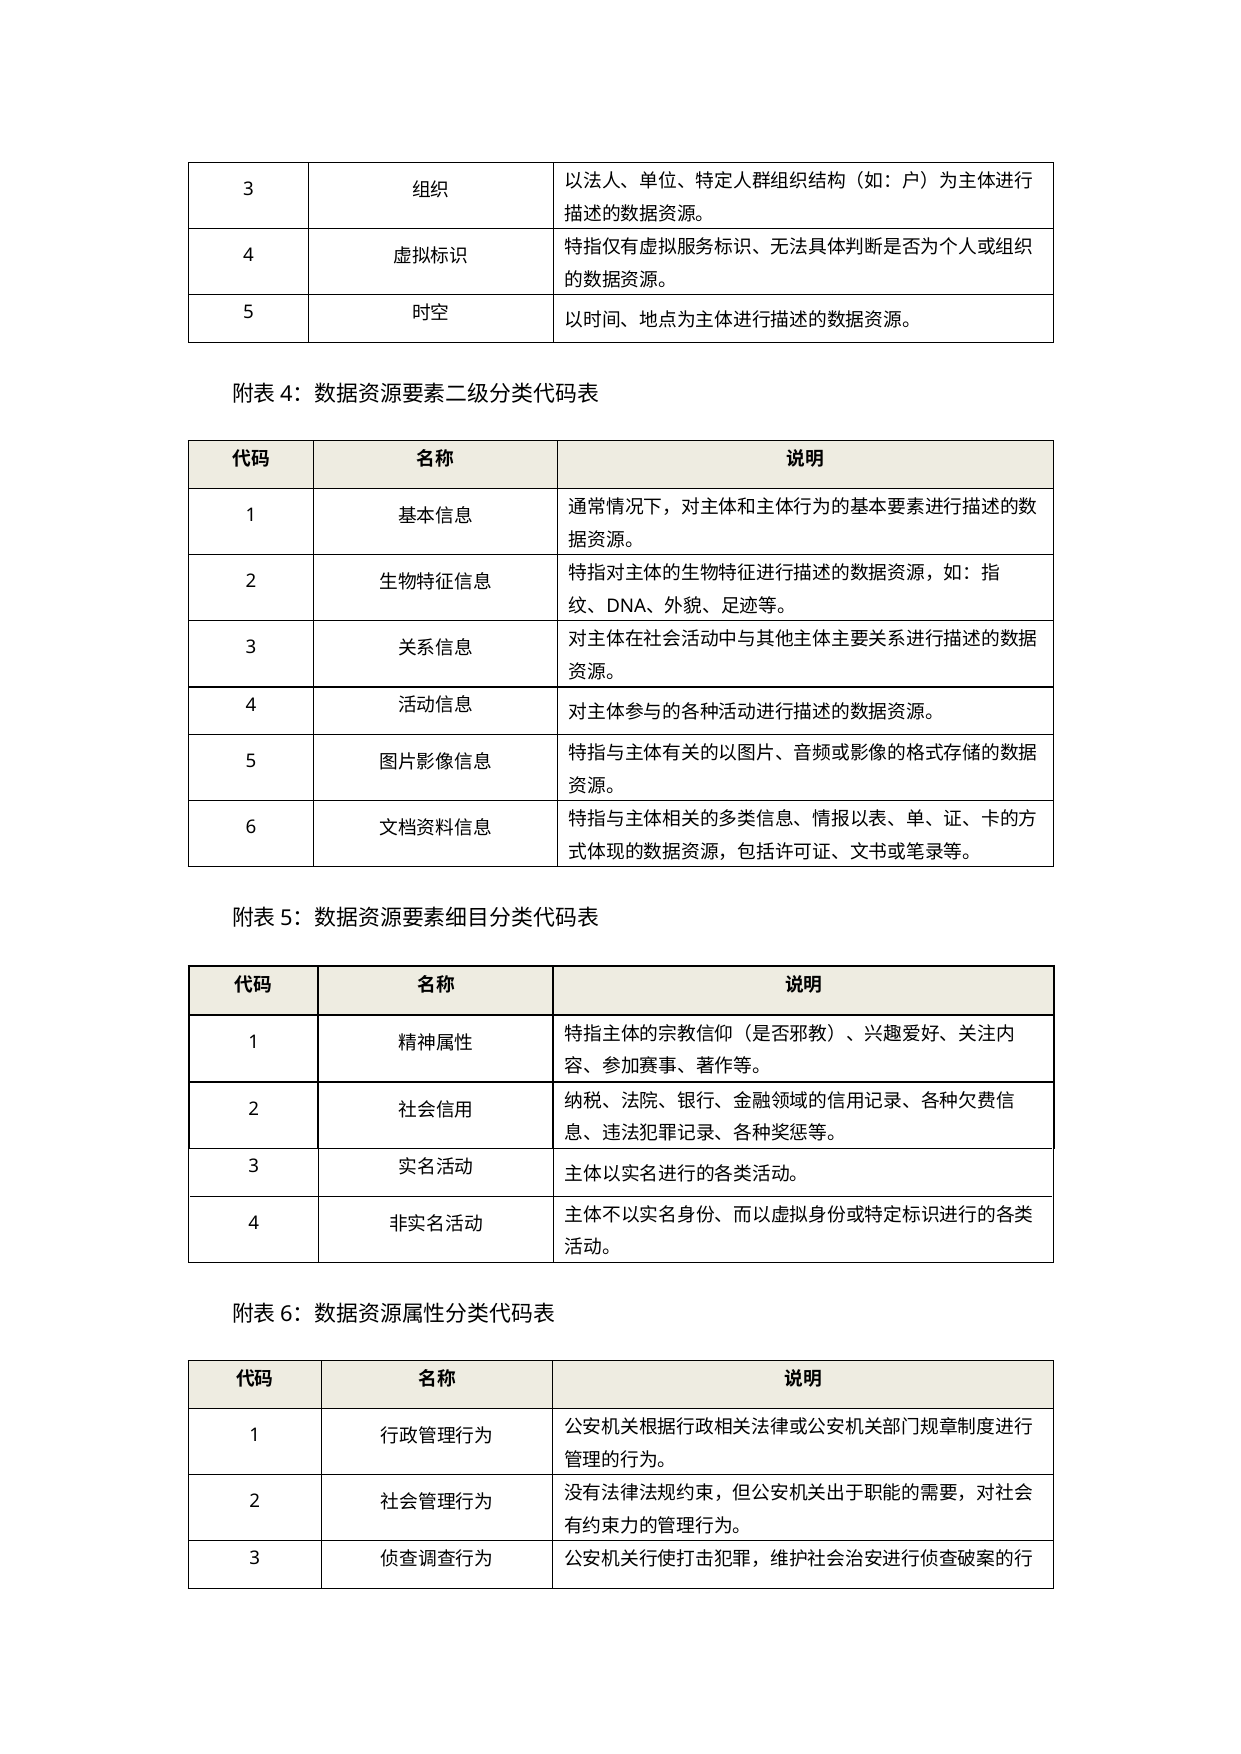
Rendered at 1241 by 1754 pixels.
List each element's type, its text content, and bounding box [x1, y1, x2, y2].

table_cell 5 [189, 295, 308, 342]
table_cell 社会信用 [319, 1083, 552, 1148]
table_cell 以时间、地点为主体进行描述的数据资源。 [554, 295, 1053, 342]
table_cell 公安机关根据行政相关法律或公安机关部门规章制度进行管理的行为。 [553, 1409, 1053, 1474]
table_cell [553, 1541, 1053, 1588]
table_cell 以法人、单位、特定人群组织结构（如：户）为主体进行描述的数据资源。 [554, 163, 1053, 228]
table_cell 4 [189, 1196, 318, 1262]
table_cell 生物特征信息 [314, 555, 557, 620]
list 附表4：数据资源要素二级分类代码表 [232, 375, 1053, 408]
table_header 说明 [558, 441, 1053, 488]
table_cell 特指主体的宗教信仰（是否邪教）、兴趣爱好、关注内容、参加赛事、著作等。 [554, 1016, 1053, 1081]
table_cell 精神属性 [319, 1016, 552, 1081]
table_cell 3 [189, 163, 308, 228]
table_cell 纳税、法院、银行、金融领域的信用记录、各种欠费信息、违法犯罪记录、各种奖惩等。 [554, 1083, 1053, 1148]
table_cell 4 [189, 688, 313, 734]
list 附表6：数据资源属性分类代码表 [232, 1295, 1053, 1328]
table_cell 对主体在社会活动中与其他主体主要关系进行描述的数据资源。 [558, 621, 1053, 686]
table_header 名称 [322, 1361, 552, 1408]
table_cell 时空 [309, 295, 553, 342]
table_cell 对主体参与的各种活动进行描述的数据资源。 [558, 688, 1053, 734]
table_cell 关系信息 [314, 621, 557, 686]
table_cell 2 [189, 555, 313, 620]
table_cell 通常情况下，对主体和主体行为的基本要素进行描述的数据资源。 [558, 489, 1053, 554]
table_cell 5 [189, 735, 313, 800]
table_cell 2 [189, 1475, 321, 1540]
table_header 名称 [319, 967, 552, 1014]
table_cell 特指对主体的生物特征进行描述的数据资源，如：指纹、DNA、外貌、足迹等。 [558, 555, 1053, 620]
table_cell 虚拟标识 [309, 229, 553, 294]
table_cell 行政管理行为 [322, 1409, 552, 1474]
table_cell 文档资料信息 [314, 801, 557, 866]
table_header 说明 [553, 1361, 1053, 1408]
table_cell 1 [190, 1016, 317, 1081]
table_cell 2 [190, 1083, 317, 1148]
table_header 代码 [189, 1361, 321, 1408]
table_cell 1 [189, 489, 313, 554]
table_cell 3 [189, 1149, 318, 1196]
table_header 代码 [190, 967, 317, 1014]
table_header 名称 [314, 441, 557, 488]
table_cell 特指与主体相关的多类信息、情报以表、单、证、卡的方式体现的数据资源，包括许可证、文书或笔录等。 [558, 801, 1053, 866]
table_cell 6 [189, 801, 313, 866]
table_cell 主体以实名进行的各类活动。 [554, 1148, 1053, 1196]
table_cell 社会管理行为 [322, 1475, 552, 1540]
table_cell 3 [189, 621, 313, 686]
table_cell 侦查调查行为 [322, 1541, 552, 1588]
table_cell 特指仅有虚拟服务标识、无法具体判断是否为个人或组织的数据资源。 [554, 229, 1053, 294]
table_cell 图片影像信息 [314, 735, 557, 800]
table_cell 4 [189, 229, 308, 294]
table_cell 基本信息 [314, 489, 557, 554]
table_cell 组织 [309, 163, 553, 228]
table_cell 实名活动 [319, 1149, 553, 1196]
list 附表5：数据资源要素细目分类代码表 [232, 900, 1053, 932]
table_cell 特指与主体有关的以图片、音频或影像的格式存储的数据资源。 [558, 735, 1053, 800]
table_cell 没有法律法规约束，但公安机关出于职能的需要，对社会有约束力的管理行为。 [553, 1475, 1053, 1540]
table_cell 3 [189, 1541, 321, 1588]
table_header 说明 [554, 967, 1053, 1014]
table_cell 非实名活动 [319, 1197, 553, 1262]
table_cell 活动信息 [314, 688, 557, 734]
table_cell 1 [189, 1409, 321, 1474]
table_cell 主体不以实名身份、而以虚拟身份或特定标识进行的各类活动。 [554, 1196, 1053, 1262]
table_header 代码 [189, 441, 313, 488]
